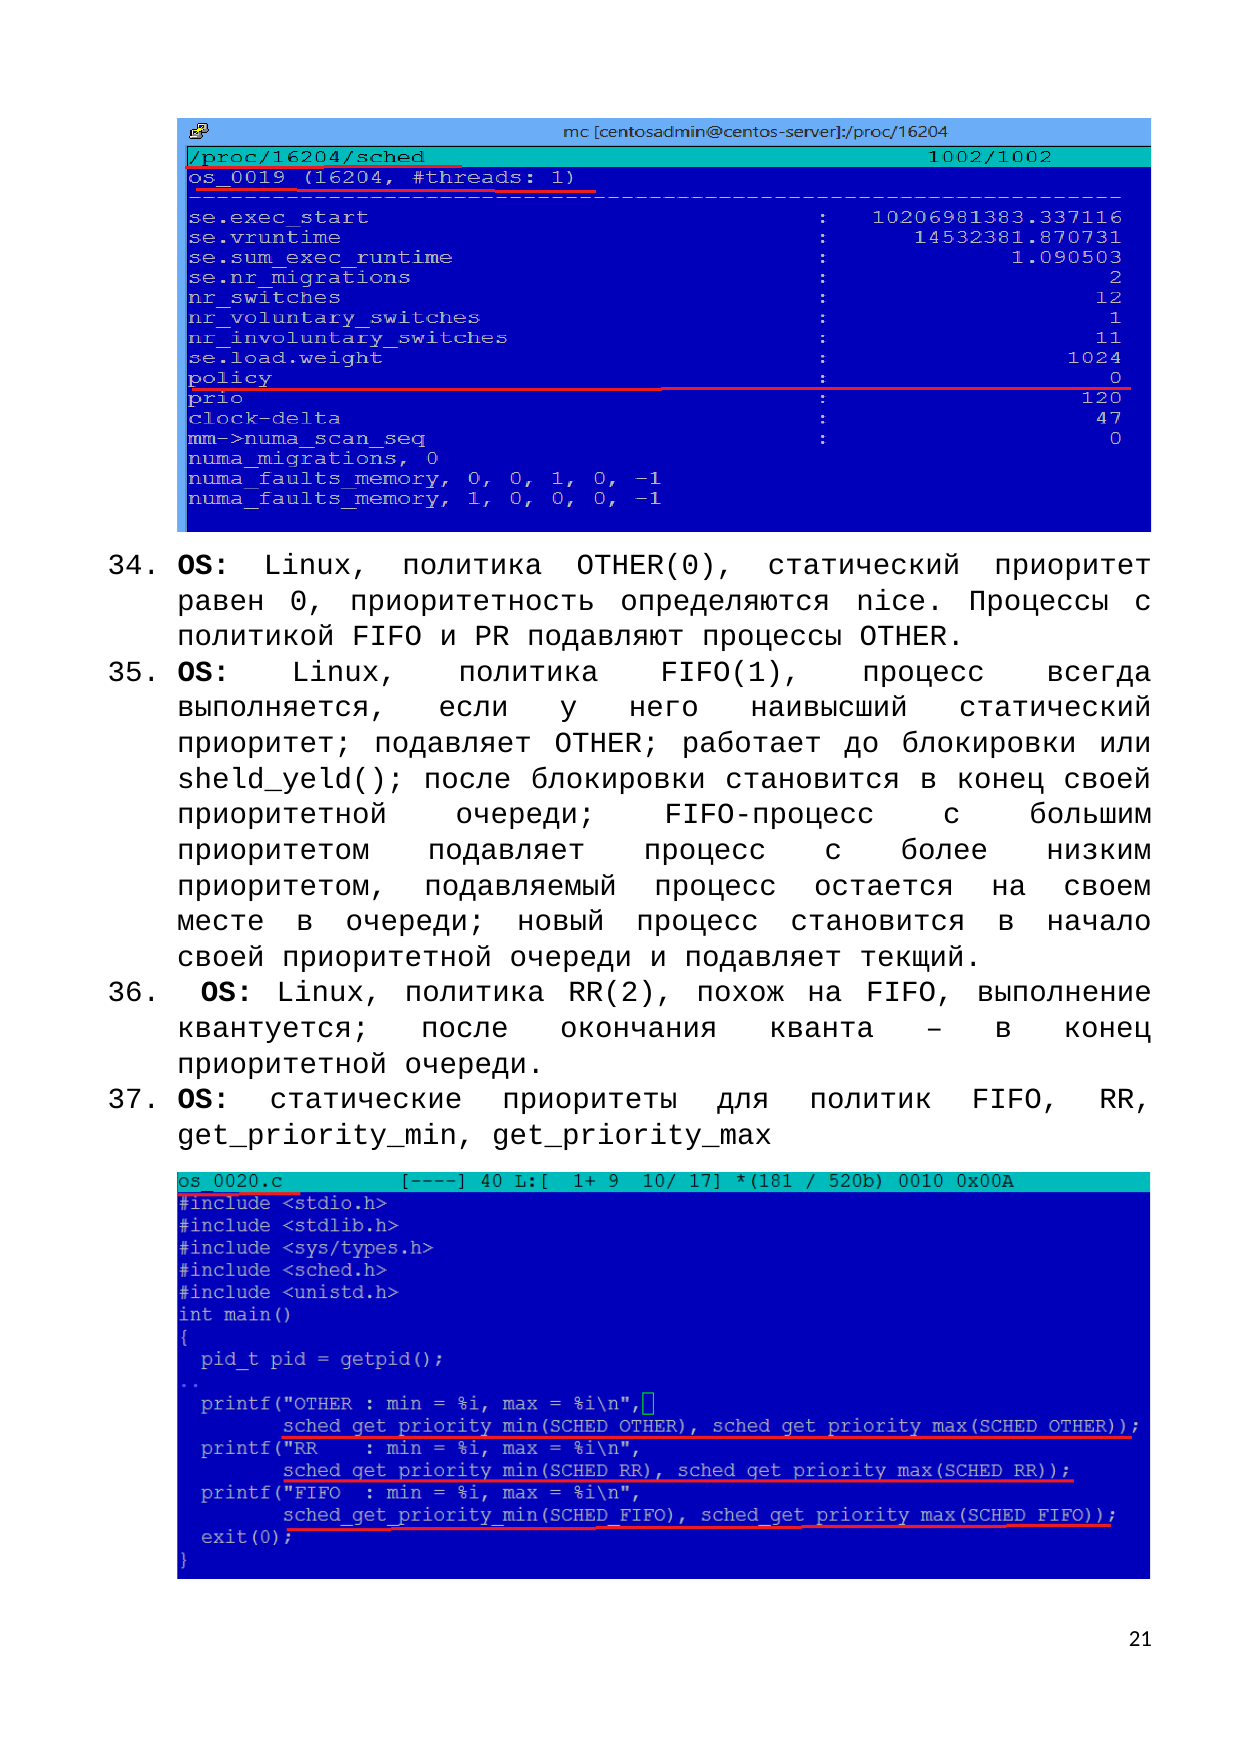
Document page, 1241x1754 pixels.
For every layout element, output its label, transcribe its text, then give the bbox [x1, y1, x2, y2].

list OS: Linux, политика RR(2), похож на FIFO, выполнение квантуется; после окончания кванта – в конец приоритетной очереди. [177, 977, 1152, 1082]
list OS: Linux, политика FIFO(1), процесс всегда выполняется, если у него наивысший статический приоритет; подавляет OTHER; работает до блокировки или sheld_yeld(); после блокировки становится в конец своей приоритетной очереди; FIFO-процесс с большим приоритетом подавляет процесс с более низким приоритетом, подавляемый процесс остается на своем месте в очереди; новый процесс становится в начало своей приоритетной очереди и подавляет текщий. [177, 657, 1152, 975]
picture [177, 1172, 1151, 1579]
picture [177, 118, 1152, 532]
list OS: статические приоритеты для политик FIFO, RR, get_priority_min, get_priority_max [177, 1084, 1152, 1153]
list OS: Linux, политика OTHER(0), статический приоритет равен 0, приоритетность определяются nice. Процессы с политикой FIFO и PR подавляют процессы OTHER. [177, 550, 1152, 654]
